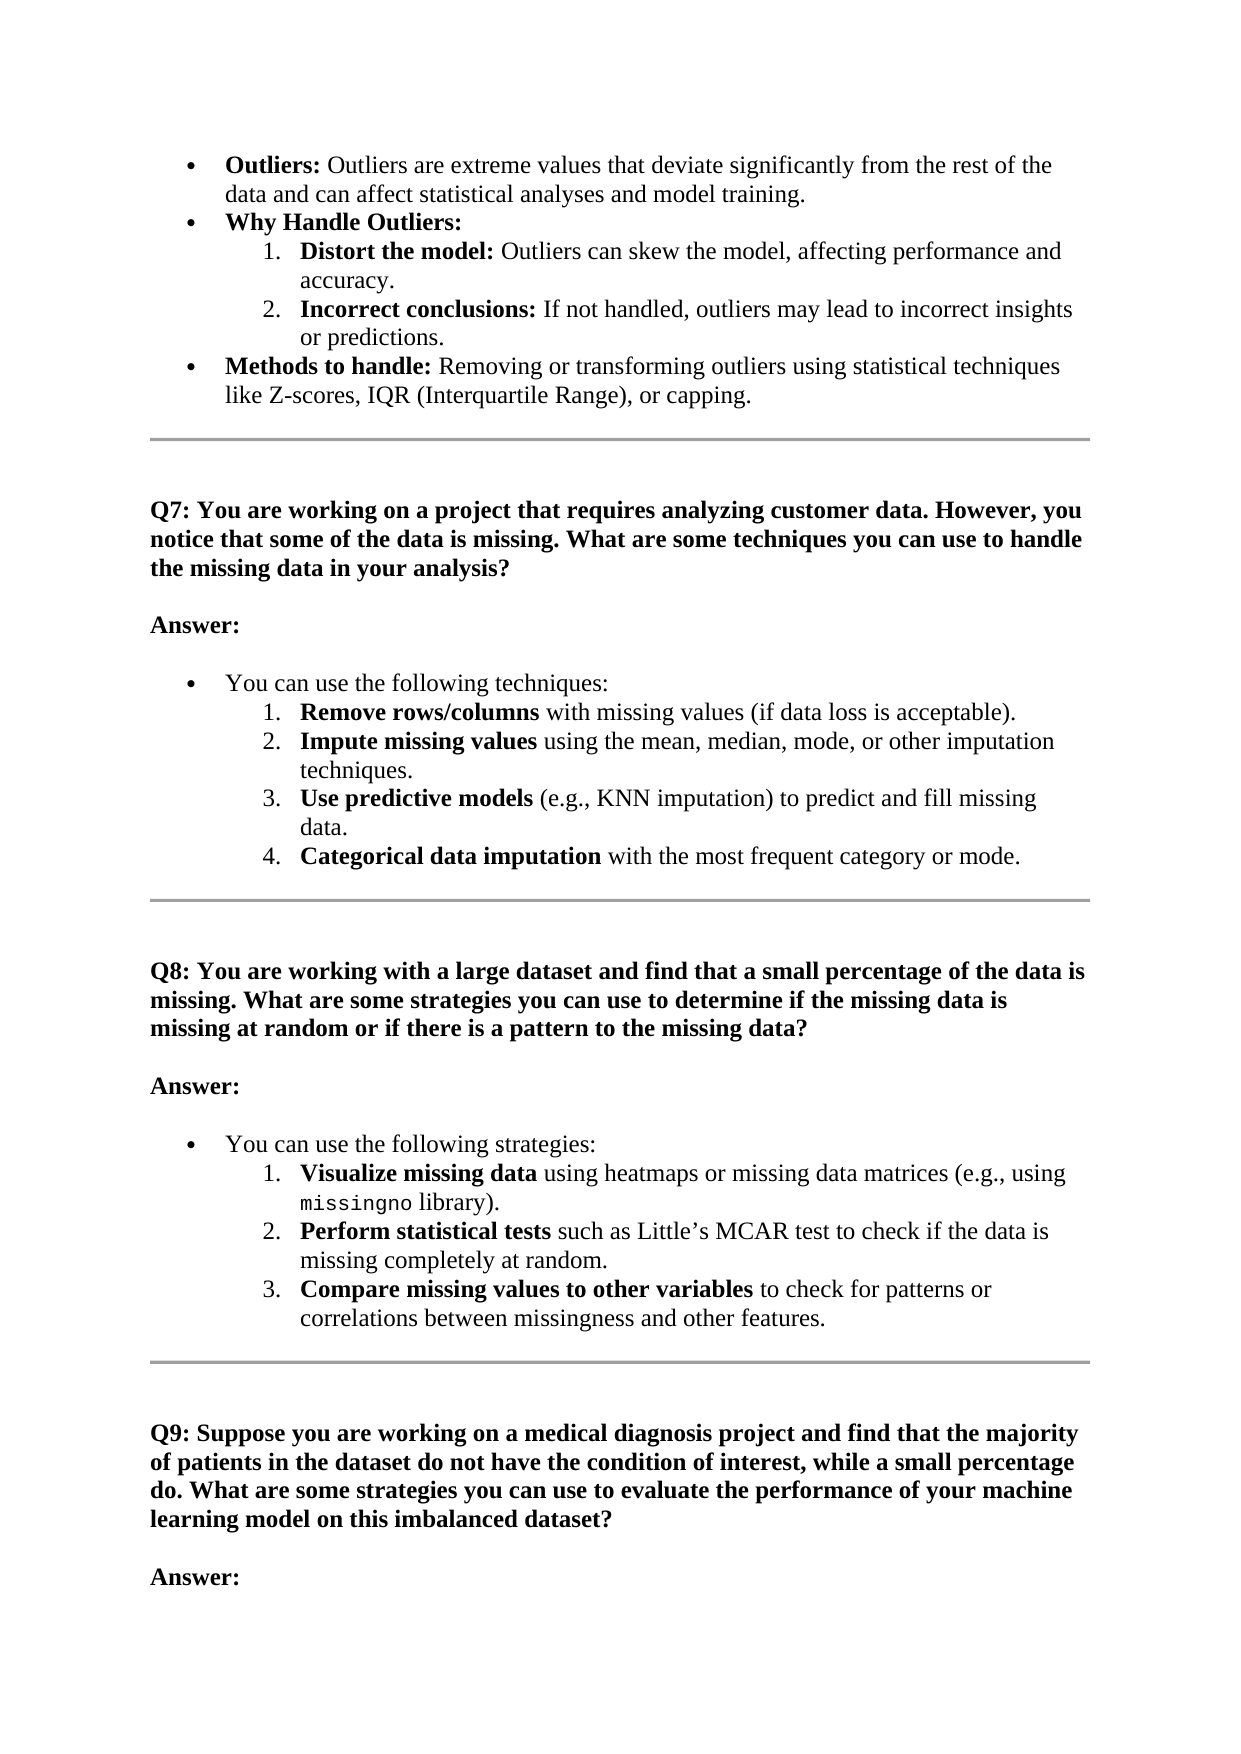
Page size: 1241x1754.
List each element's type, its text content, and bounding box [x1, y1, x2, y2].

list Incorrect conclusions: If not handled, outliers may lead to incorrect insights or predictions. [262, 294, 1090, 351]
list Perform statistical tests such as Little’s MCAR test to check if the data is missing completely at random. [262, 1216, 1090, 1274]
list Why Handle Outliers: [187, 207, 1090, 236]
list Methods to handle: Removing or transforming outliers using statistical techniques like Z-scores, IQR (Interquartile Range), or capping. [187, 351, 1090, 409]
list Outliers: Outliers are extreme values that deviate significantly from the rest of the data and can affect statistical analyses and model training. [187, 150, 1090, 207]
list Use predictive models (e.g., KNN imputation) to predict and fill missing data. [262, 783, 1090, 841]
text Answer: [150, 611, 1090, 639]
list You can use the following strategies: [187, 1129, 1090, 1158]
list Compare missing values to other variables to check for patterns or correlations between missingness and other features. [262, 1274, 1090, 1331]
text Answer: [150, 1562, 1090, 1591]
list Remove rows/columns with missing values (if data loss is acceptable). [262, 697, 1090, 726]
list Visualize missing data using heatmaps or missing data matrices (e.g., using missingno library). [262, 1158, 1090, 1216]
text Q8: You are working with a large dataset and find that a small percentage of the data is missing. What are some strategies you can use to determine if the missing data is missing at random or if there is a pattern to the missing data? [150, 956, 1090, 1042]
text Q7: You are working on a project that requires analyzing customer data. However, you notice that some of the data is missing. What are some techniques you can use to handle the missing data in your analysis? [150, 495, 1090, 581]
list Categorical data imputation with the most frequent category or mode. [262, 841, 1090, 870]
list Distort the model: Outliers can skew the model, affecting performance and accuracy. [262, 236, 1090, 294]
list Impute missing values using the mean, median, mode, or other imputation techniques. [262, 726, 1090, 783]
text Q9: Suppose you are working on a medical diagnosis project and find that the majority of patients in the dataset do not have the condition of interest, while a small percentage do. What are some strategies you can use to evaluate the performance of your machine learning model on this imbalanced dataset? [150, 1418, 1090, 1533]
text Answer: [150, 1071, 1090, 1100]
list You can use the following techniques: [187, 668, 1090, 697]
